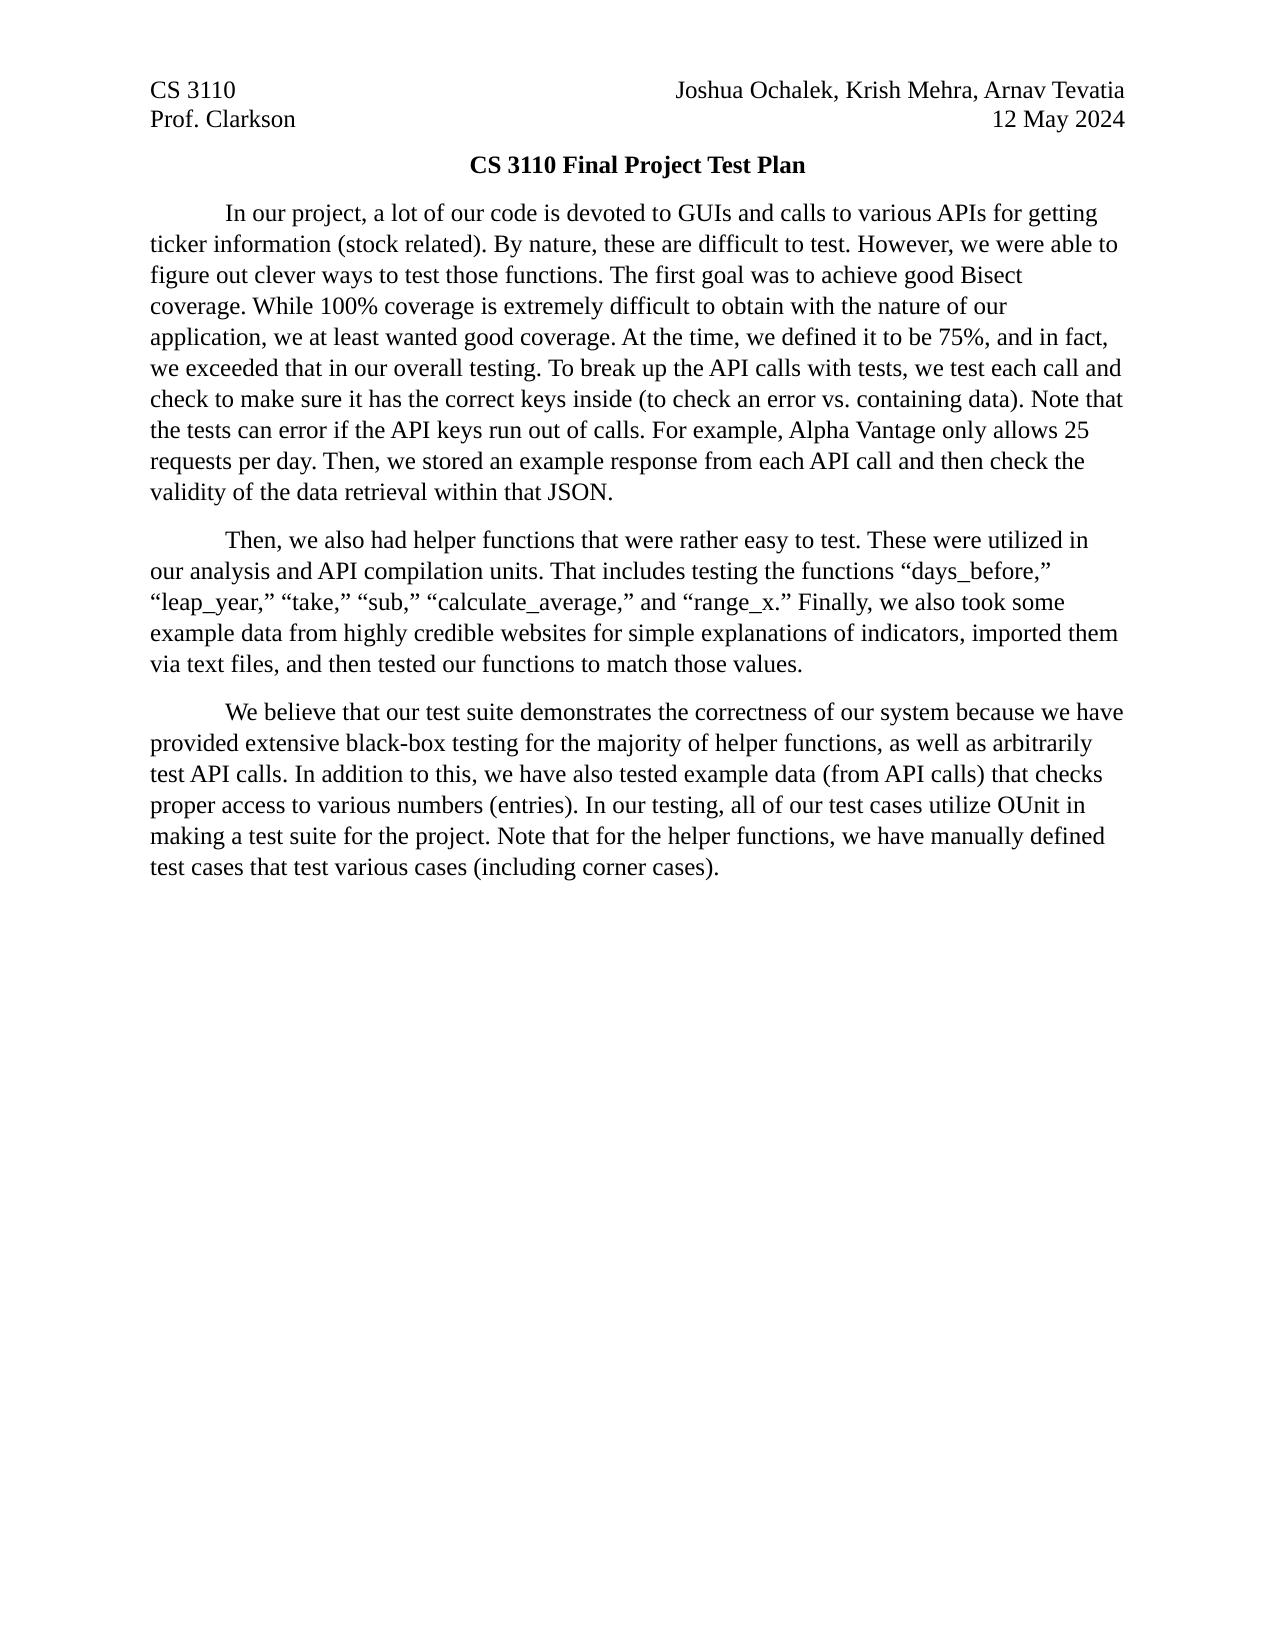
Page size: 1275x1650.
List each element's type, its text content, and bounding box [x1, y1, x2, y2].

text We believe that our test suite demonstrates the correctness of our system because we have provided extensive black-box testing for the majority of helper functions, as well as arbitrarily test API calls. In addition to this, we have also tested example data (from API calls) that checks proper access to various numbers (entries). In our testing, all of our test cases utilize OUnit in making a test suite for the project. Note that for the helper functions, we have manually defined test cases that test various cases (including corner cases). [150, 697, 1125, 881]
text Then, we also had helper functions that were rather easy to test. These were utilized in our analysis and API compilation units. That includes testing the functions “days_before,” “leap_year,” “take,” “sub,” “calculate_average,” and “range_x.” Finally, we also took some example data from highly credible websites for simple explanations of indicators, imported them via text files, and then tested our functions to match those values. [150, 525, 1125, 678]
text CS 3110 Final Project Test Plan [150, 150, 1125, 179]
text In our project, a lot of our code is devoted to GUIs and calls to various APIs for getting ticker information (stock related). By nature, these are difficult to test. However, we were able to figure out clever ways to test those functions. The first goal was to achieve good Bisect coverage. While 100% coverage is extremely difficult to obtain with the nature of our application, we at least wanted good coverage. At the time, we defined it to be 75%, and in fact, we exceeded that in our overall testing. To break up the API calls with tests, we test each call and check to make sure it has the correct keys inside (to check an error vs. containing data). Note that the tests can error if the API keys run out of calls. For example, Alpha Vantage only allows 25 requests per day. Then, we stored an example response from each API call and then check the validity of the data retrieval within that JSON. [150, 198, 1125, 506]
